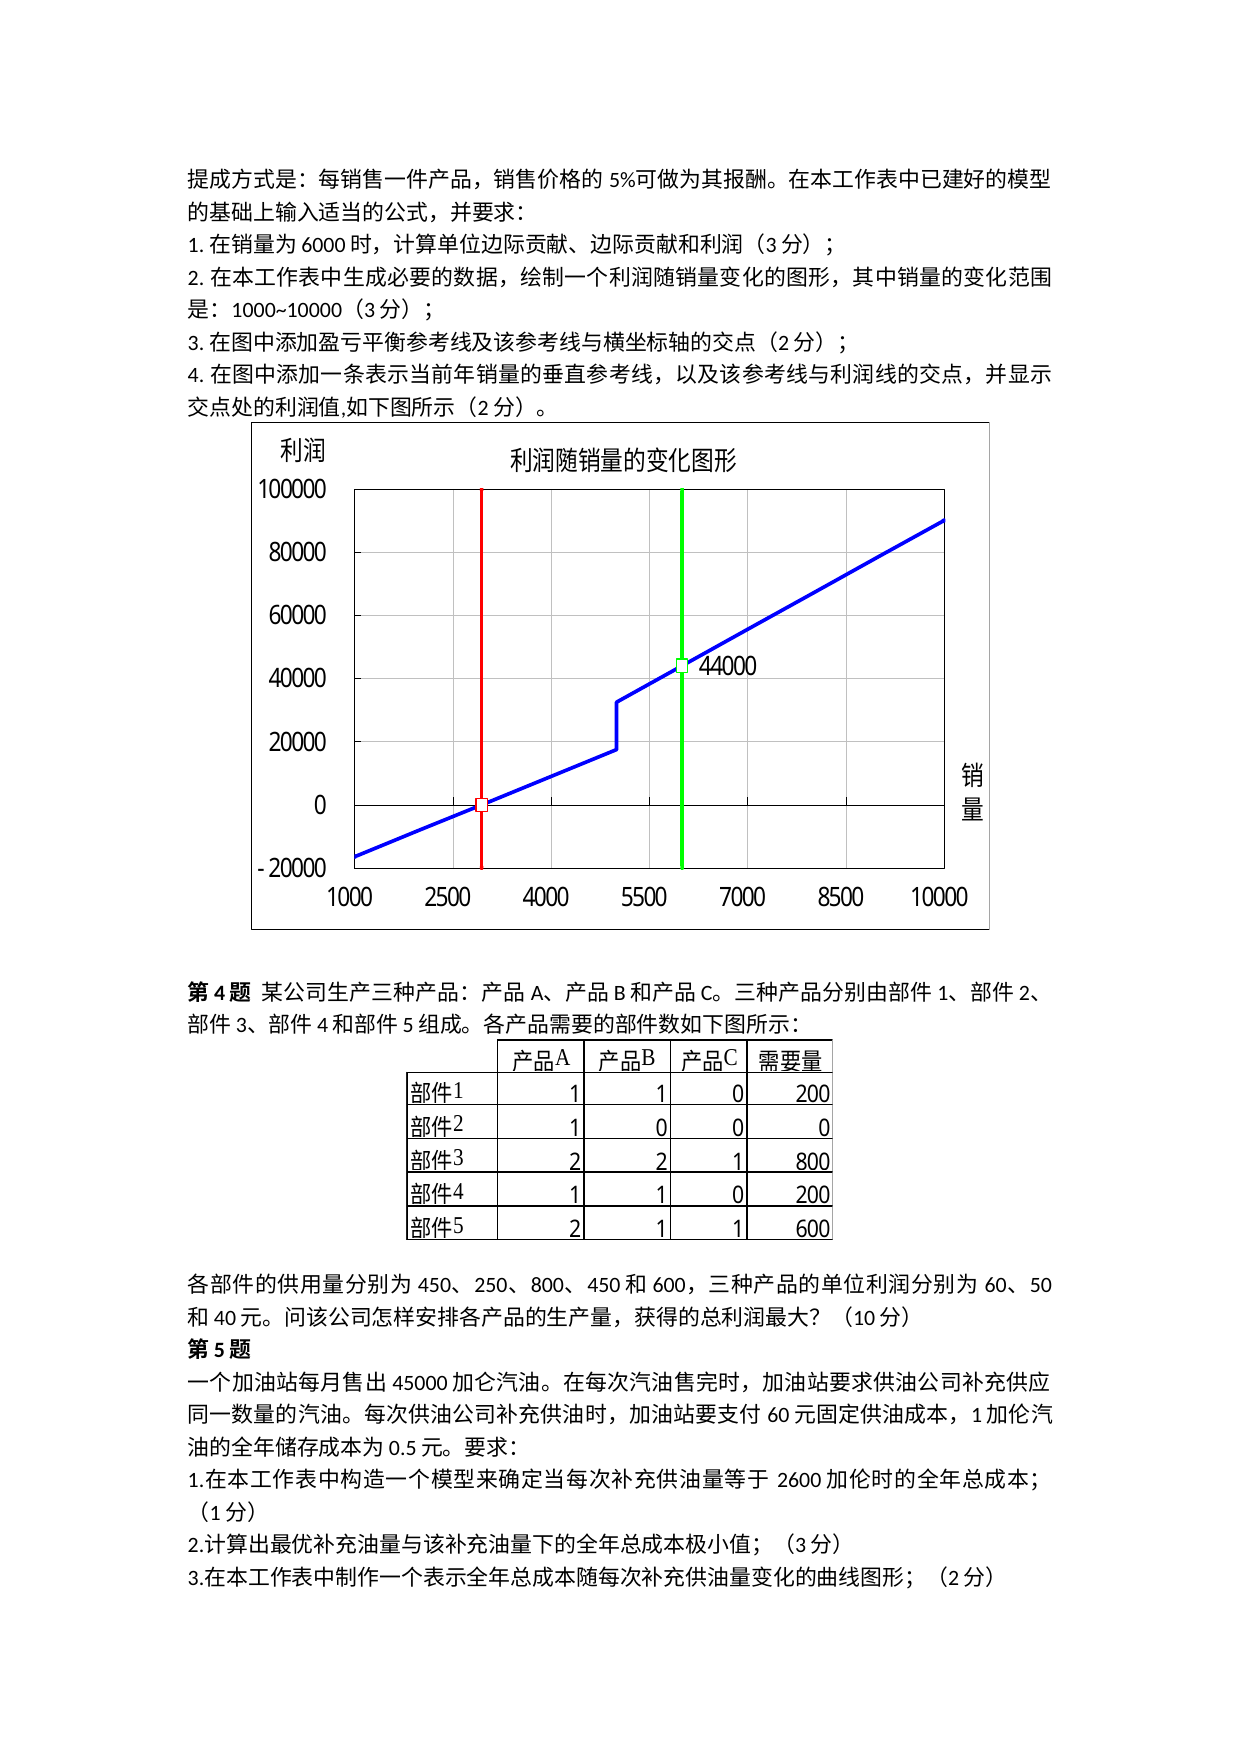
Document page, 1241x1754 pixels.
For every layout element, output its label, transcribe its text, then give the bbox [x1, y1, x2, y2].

text 1.在本工作表中构造一个模型来确定当每次补充供油量等于2600加伦时的全年总成本；（1分） [187, 1462, 1053, 1527]
text 第4题 某公司生产三种产品：产品A、产品B和产品C。三种产品分别由部件1、部件2、部件3、部件4和部件5组成。各产品需要的部件数如下图所示： [187, 974, 1053, 1039]
text 4. 在图中添加一条表示当前年销量的垂直参考线，以及该参考线与利润线的交点，并显示交点处的利润值,如下图所示（2分）。 [187, 357, 1053, 422]
text 各部件的供用量分别为450、250、800、450和600，三种产品的单位利润分别为60、50和40元。问该公司怎样安排各产品的生产量，获得的总利润最大？（10分） [187, 1267, 1053, 1332]
text 1. 在销量为6000时，计算单位边际贡献、边际贡献和利润（3分）； [187, 227, 1053, 259]
text 3.在本工作表中制作一个表示全年总成本随每次补充供油量变化的曲线图形；（2分） [187, 1559, 1053, 1592]
text 第5题 [187, 1332, 1053, 1364]
text 2.计算出最优补充油量与该补充油量下的全年总成本极小值；（3分） [187, 1527, 1053, 1559]
text 2. 在本工作表中生成必要的数据，绘制一个利润随销量变化的图形，其中销量的变化范围是：1000~10000（3分）； [187, 259, 1053, 324]
text 3. 在图中添加盈亏平衡参考线及该参考线与横坐标轴的交点（2分）； [187, 324, 1053, 357]
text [187, 162, 1053, 227]
text 一个加油站每月售出45000加仑汽油。在每次汽油售完时，加油站要求供油公司补充供应同一数量的汽油。每次供油公司补充供油时，加油站要支付60元固定供油成本，1加伦汽油的全年储存成本为0.5元。要求： [187, 1364, 1053, 1462]
